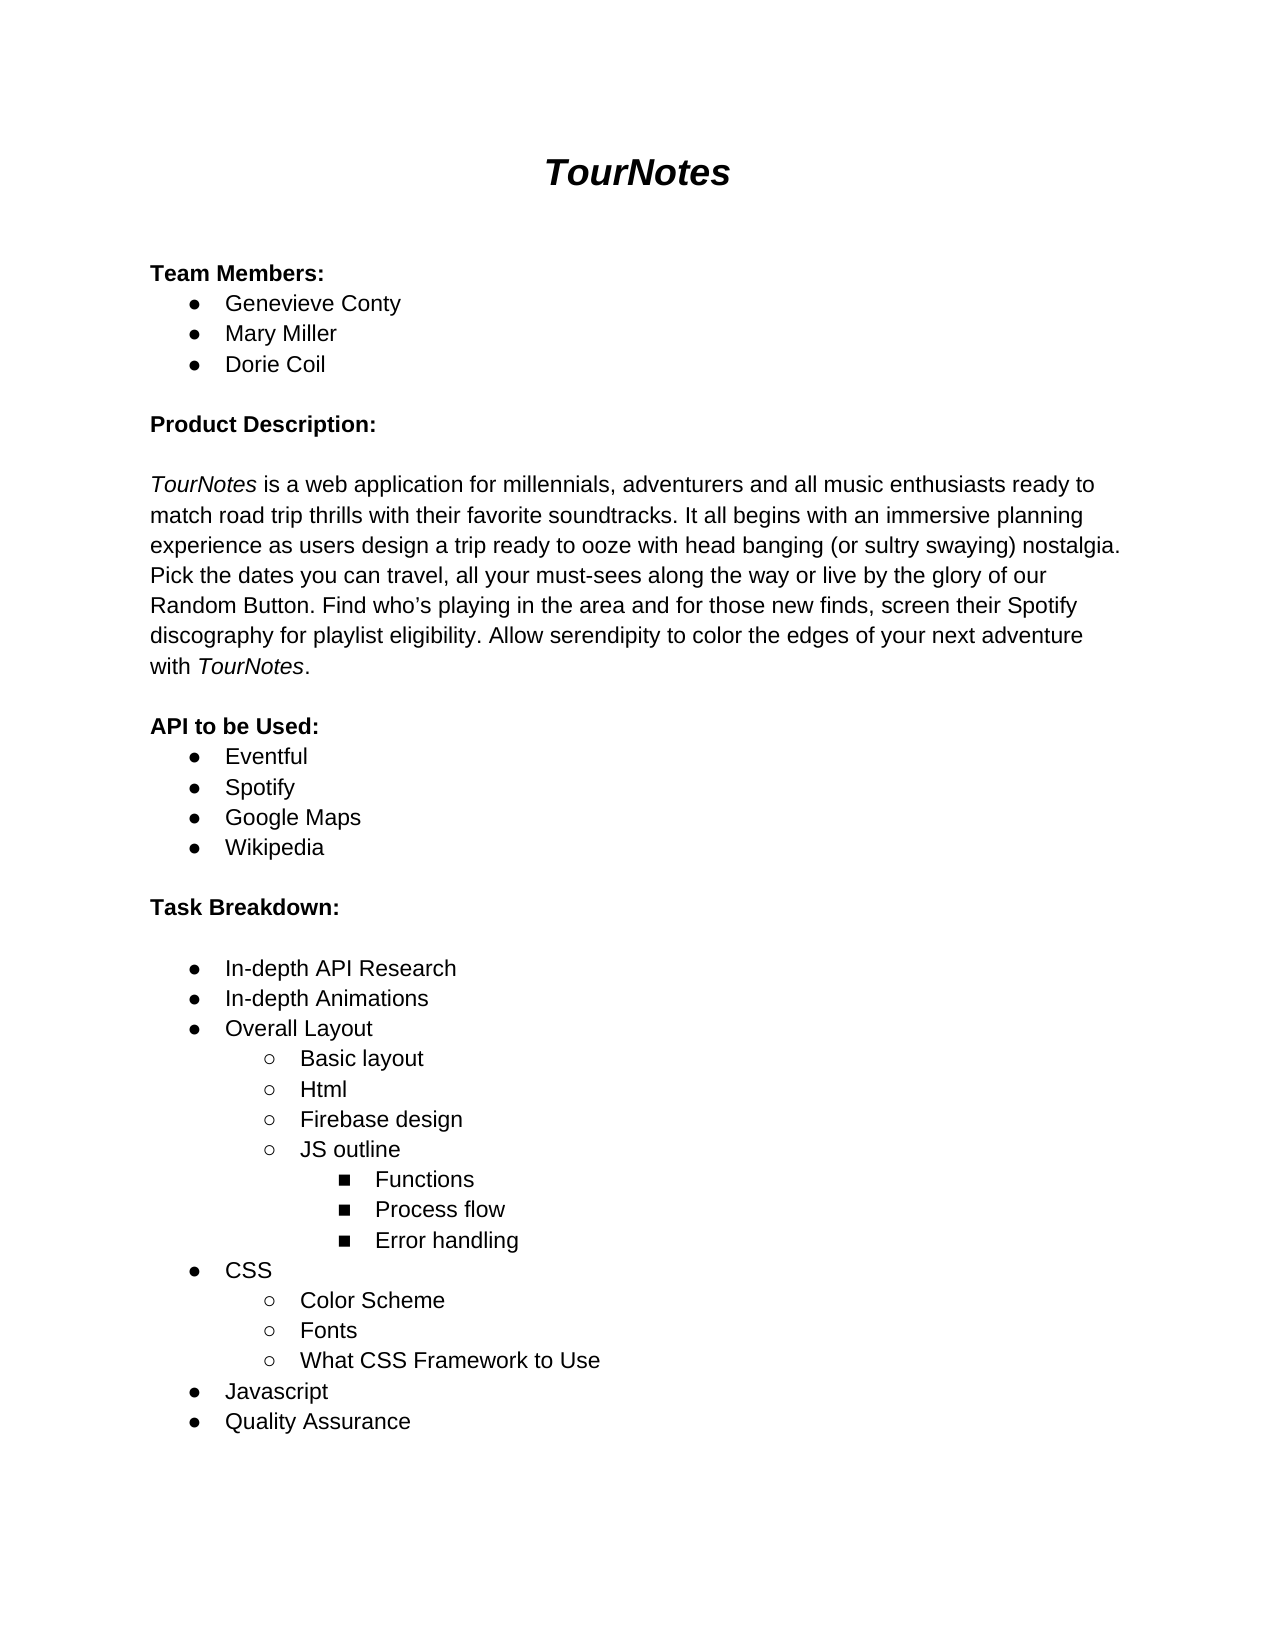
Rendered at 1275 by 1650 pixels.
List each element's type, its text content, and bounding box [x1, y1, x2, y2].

text Team Members: [150, 260, 1125, 286]
list Error handling [337, 1227, 1125, 1253]
list Eventful [187, 743, 1125, 770]
text Task Breakdown: [150, 894, 1125, 921]
list Overall Layout [187, 1015, 1125, 1042]
list JS outline [262, 1136, 1125, 1162]
list Spotify [187, 773, 1125, 800]
list Firebase design [262, 1106, 1125, 1132]
list Genevieve Conty [187, 290, 1125, 317]
list Javascript [187, 1378, 1125, 1404]
text Product Description: [150, 411, 1125, 437]
list Fonts [262, 1317, 1125, 1344]
text TourNotes is a web application for millennials, adventurers and all music enthusiasts ready to match road trip thrills with their favorite soundtracks. It all begins with an immersive planning experience as users design a trip ready to ooze with head banging (or sultry swaying) nostalgia. Pick the dates you can travel, all your must-sees along the way or live by the glory of our Random Button. Find who’s playing in the area and for those new finds, screen their Spotify discography for playlist eligibility. Allow serendipity to color the edges of your next adventure with TourNotes. [150, 471, 1125, 679]
list Color Scheme [262, 1287, 1125, 1313]
list What CSS Framework to Use [262, 1347, 1125, 1374]
list Process flow [337, 1196, 1125, 1223]
list Dorie Coil [187, 351, 1125, 377]
list Google Maps [187, 804, 1125, 830]
list Wikipedia [187, 834, 1125, 860]
list Quality Assurance [187, 1408, 1125, 1434]
list Mary Miller [187, 320, 1125, 347]
text API to be Used: [150, 713, 1125, 739]
list Html [262, 1076, 1125, 1102]
list In-depth Animations [187, 985, 1125, 1011]
text TourNotes [150, 150, 1125, 193]
list Basic layout [262, 1045, 1125, 1072]
list CSS [187, 1257, 1125, 1283]
list In-depth API Research [187, 955, 1125, 981]
list Functions [337, 1166, 1125, 1193]
